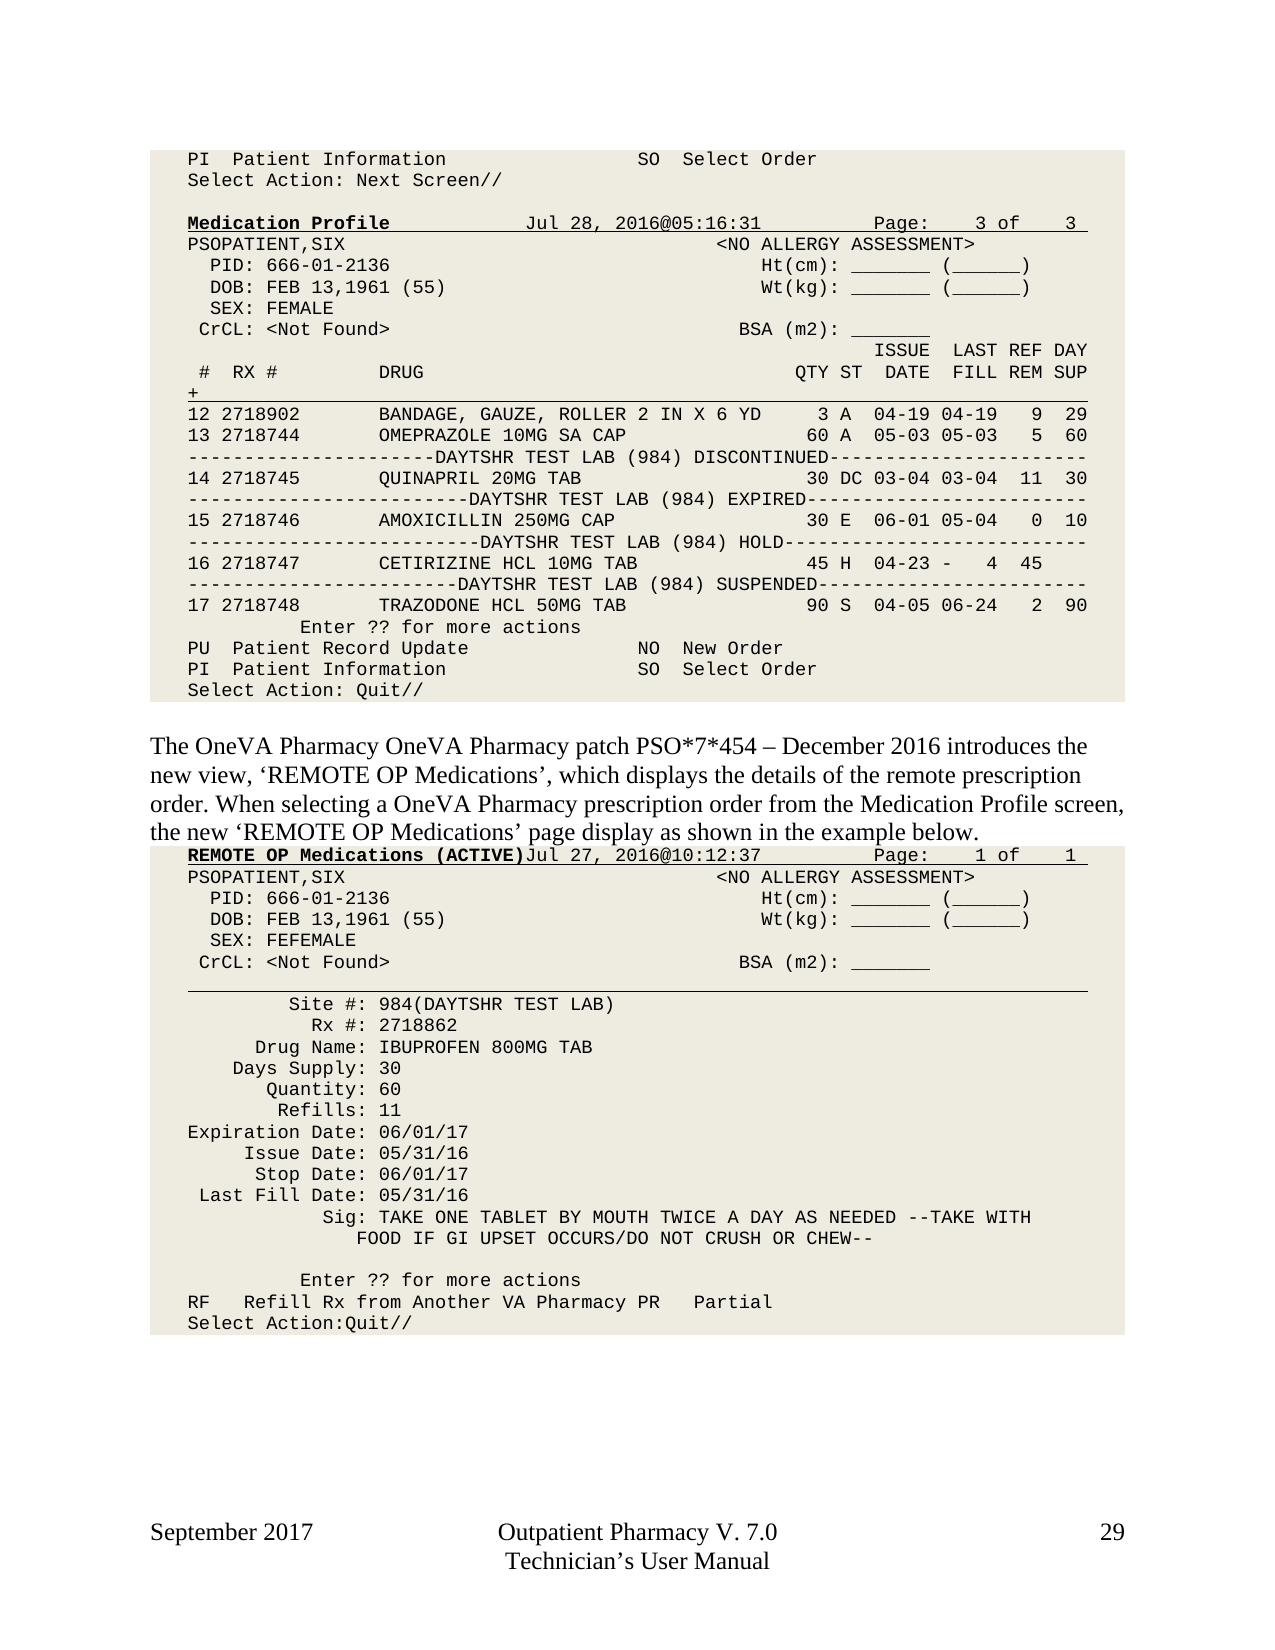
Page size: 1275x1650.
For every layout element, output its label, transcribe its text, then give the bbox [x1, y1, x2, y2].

text SEX: FEMALE [150, 299, 1125, 320]
text 12 2718902 BANDAGE, GAUZE, ROLLER 2 IN X 6 YD 3 A 04-19 04-19 9 29 [150, 405, 1125, 426]
text SEX: FEFEMALE [150, 931, 1125, 952]
text PID: 666-01-2136 Ht(cm): _______ (______) [150, 256, 1125, 277]
text 17 2718748 TRAZODONE HCL 50MG TAB 90 S 04-05 06-24 2 90 [150, 596, 1125, 617]
text Quantity: 60 [150, 1080, 1125, 1101]
text Stop Date: 06/01/17 [150, 1165, 1125, 1186]
text The OneVA Pharmacy OneVA Pharmacy patch PSO*7*454 – December 2016 introduces the new view, ‘REMOTE OP Medications’, which displays the details of the remote prescription order. When selecting a OneVA Pharmacy prescription order from the Medication Profile screen, the new ‘REMOTE OP Medications’ page display as shown in the example below. [150, 731, 1125, 846]
text PSOPATIENT,SIX <NO ALLERGY ASSESSMENT> [150, 235, 1125, 256]
text CrCL: <Not Found> BSA (m2): _______ [150, 952, 1125, 974]
text PU Patient Record Update NO New Order [150, 639, 1125, 660]
text PID: 666-01-2136 Ht(cm): _______ (______) [150, 889, 1125, 910]
text FOOD IF GI UPSET OCCURS/DO NOT CRUSH OR CHEW-- [150, 1229, 1125, 1250]
text PI Patient Information SO Select Order [150, 150, 1125, 171]
text # RX # DRUG QTY ST DATE FILL REM SUP [150, 362, 1125, 384]
text ISSUE LAST REF DAY [150, 341, 1125, 362]
text Last Fill Date: 05/31/16 [150, 1186, 1125, 1207]
text Medication Profile Jul 28, 2016@05:16:31 Page: 3 of 3 [150, 214, 1125, 235]
text Refills: 11 [150, 1101, 1125, 1122]
text Drug Name: IBUPROFEN 800MG TAB [150, 1037, 1125, 1059]
text Select Action: Next Screen// [150, 171, 1125, 192]
text Days Supply: 30 [150, 1059, 1125, 1080]
text 16 2718747 CETIRIZINE HCL 10MG TAB 45 H 04-23 - 4 45 [150, 554, 1125, 575]
text Enter ?? for more actions [150, 617, 1125, 639]
text Issue Date: 05/31/16 [150, 1144, 1125, 1165]
text DOB: FEB 13,1961 (55) Wt(kg): _______ (______) [150, 277, 1125, 299]
text REMOTE OP Medications (ACTIVE)Jul 27, 2016@10:12:37 Page: 1 of 1 [150, 846, 1125, 867]
text DOB: FEB 13,1961 (55) Wt(kg): _______ (______) [150, 910, 1125, 931]
text -------------------------DAYTSHR TEST LAB (984) EXPIRED------------------------- [150, 490, 1125, 511]
text Rx #: 2718862 [150, 1016, 1125, 1037]
text CrCL: <Not Found> BSA (m2): _______ [150, 320, 1125, 341]
text Site #: 984(DAYTSHR TEST LAB) [150, 995, 1125, 1016]
text ----------------------DAYTSHR TEST LAB (984) DISCONTINUED----------------------- [150, 447, 1125, 469]
text Enter ?? for more actions [150, 1271, 1125, 1292]
text Expiration Date: 06/01/17 [150, 1122, 1125, 1144]
text Select Action: Quit// [150, 681, 1125, 702]
text ------------------------DAYTSHR TEST LAB (984) SUSPENDED------------------------ [150, 575, 1125, 596]
text Sig: TAKE ONE TABLET BY MOUTH TWICE A DAY AS NEEDED --TAKE WITH [150, 1207, 1125, 1229]
text PI Patient Information SO Select Order [150, 660, 1125, 681]
text PSOPATIENT,SIX <NO ALLERGY ASSESSMENT> [150, 867, 1125, 889]
text 14 2718745 QUINAPRIL 20MG TAB 30 DC 03-04 03-04 11 30 [150, 469, 1125, 490]
text --------------------------DAYTSHR TEST LAB (984) HOLD--------------------------- [150, 532, 1125, 554]
text 13 2718744 OMEPRAZOLE 10MG SA CAP 60 A 05-03 05-03 5 60 [150, 426, 1125, 447]
text 15 2718746 AMOXICILLIN 250MG CAP 30 E 06-01 05-04 0 10 [150, 511, 1125, 532]
text Select Action:Quit// [150, 1314, 1125, 1335]
text RF Refill Rx from Another VA Pharmacy PR Partial [150, 1292, 1125, 1314]
text + [150, 384, 1125, 405]
